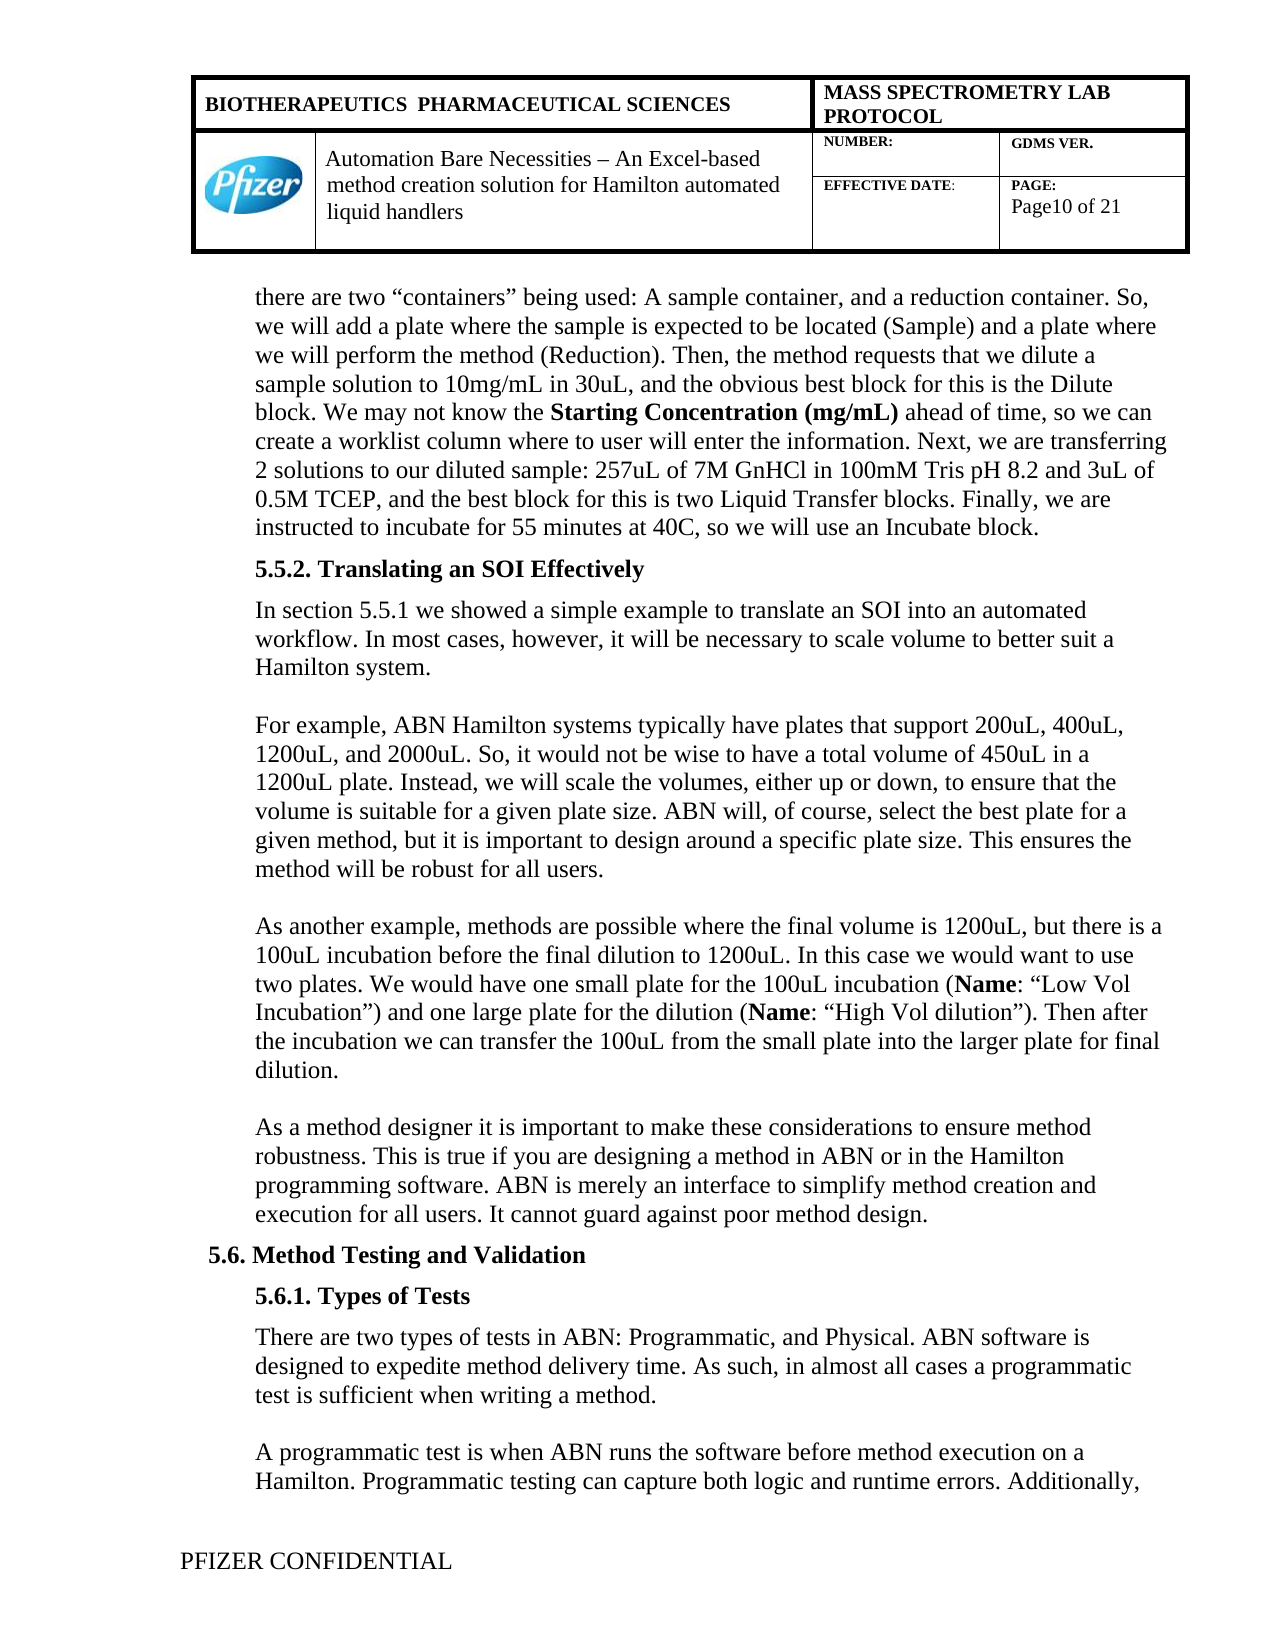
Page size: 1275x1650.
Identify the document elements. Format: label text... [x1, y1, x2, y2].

subtitle Method Testing and Validation [186, 1240, 1170, 1269]
list For example, ABN Hamilton systems typically have plates that support 200uL, 400uL, 1200uL, and 2000uL. So, it would not be wise to have a total volume of 450uL in a 1200uL plate. Instead, we will scale the volumes, either up or down, to ensure that the volume is suitable for a given plate size. ABN will, of course, select the best plate for a given method, but it is important to design around a specific plate size. This ensures the method will be robust for all users. [255, 710, 1170, 882]
list In section 5.5.1 we showed a simple example to translate an SOI into an automated workflow. In most cases, however, it will be necessary to scale volume to better suit a Hamilton system. [255, 595, 1170, 681]
subtitle Translating an SOI Effectively [187, 554, 1170, 582]
picture [204, 156, 303, 214]
list There are two types of tests in ABN: Programmatic, and Physical. ABN software is designed to expedite method delivery time. As such, in almost all cases a programmatic test is sufficient when writing a method. [255, 1322, 1170, 1409]
subtitle Types of Tests [187, 1281, 1170, 1310]
list As a method designer it is important to make these considerations to ensure method robustness. This is true if you are designing a method in ABN or in the Hamilton programming software. ABN is merely an interface to simplify method creation and execution for all users. It cannot guard against poor method design. [255, 1112, 1170, 1227]
list As another example, methods are possible where the final volume is 1200uL, but there is a 100uL incubation before the final dilution to 1200uL. In this case we would want to use two plates. We would have one small plate for the 100uL incubation (Name: “Low Vol Incubation”) and one large plate for the dilution (Name: “High Vol dilution”). Then after the incubation we can transfer the 100uL from the small plate into the larger plate for final dilution. [255, 911, 1170, 1084]
